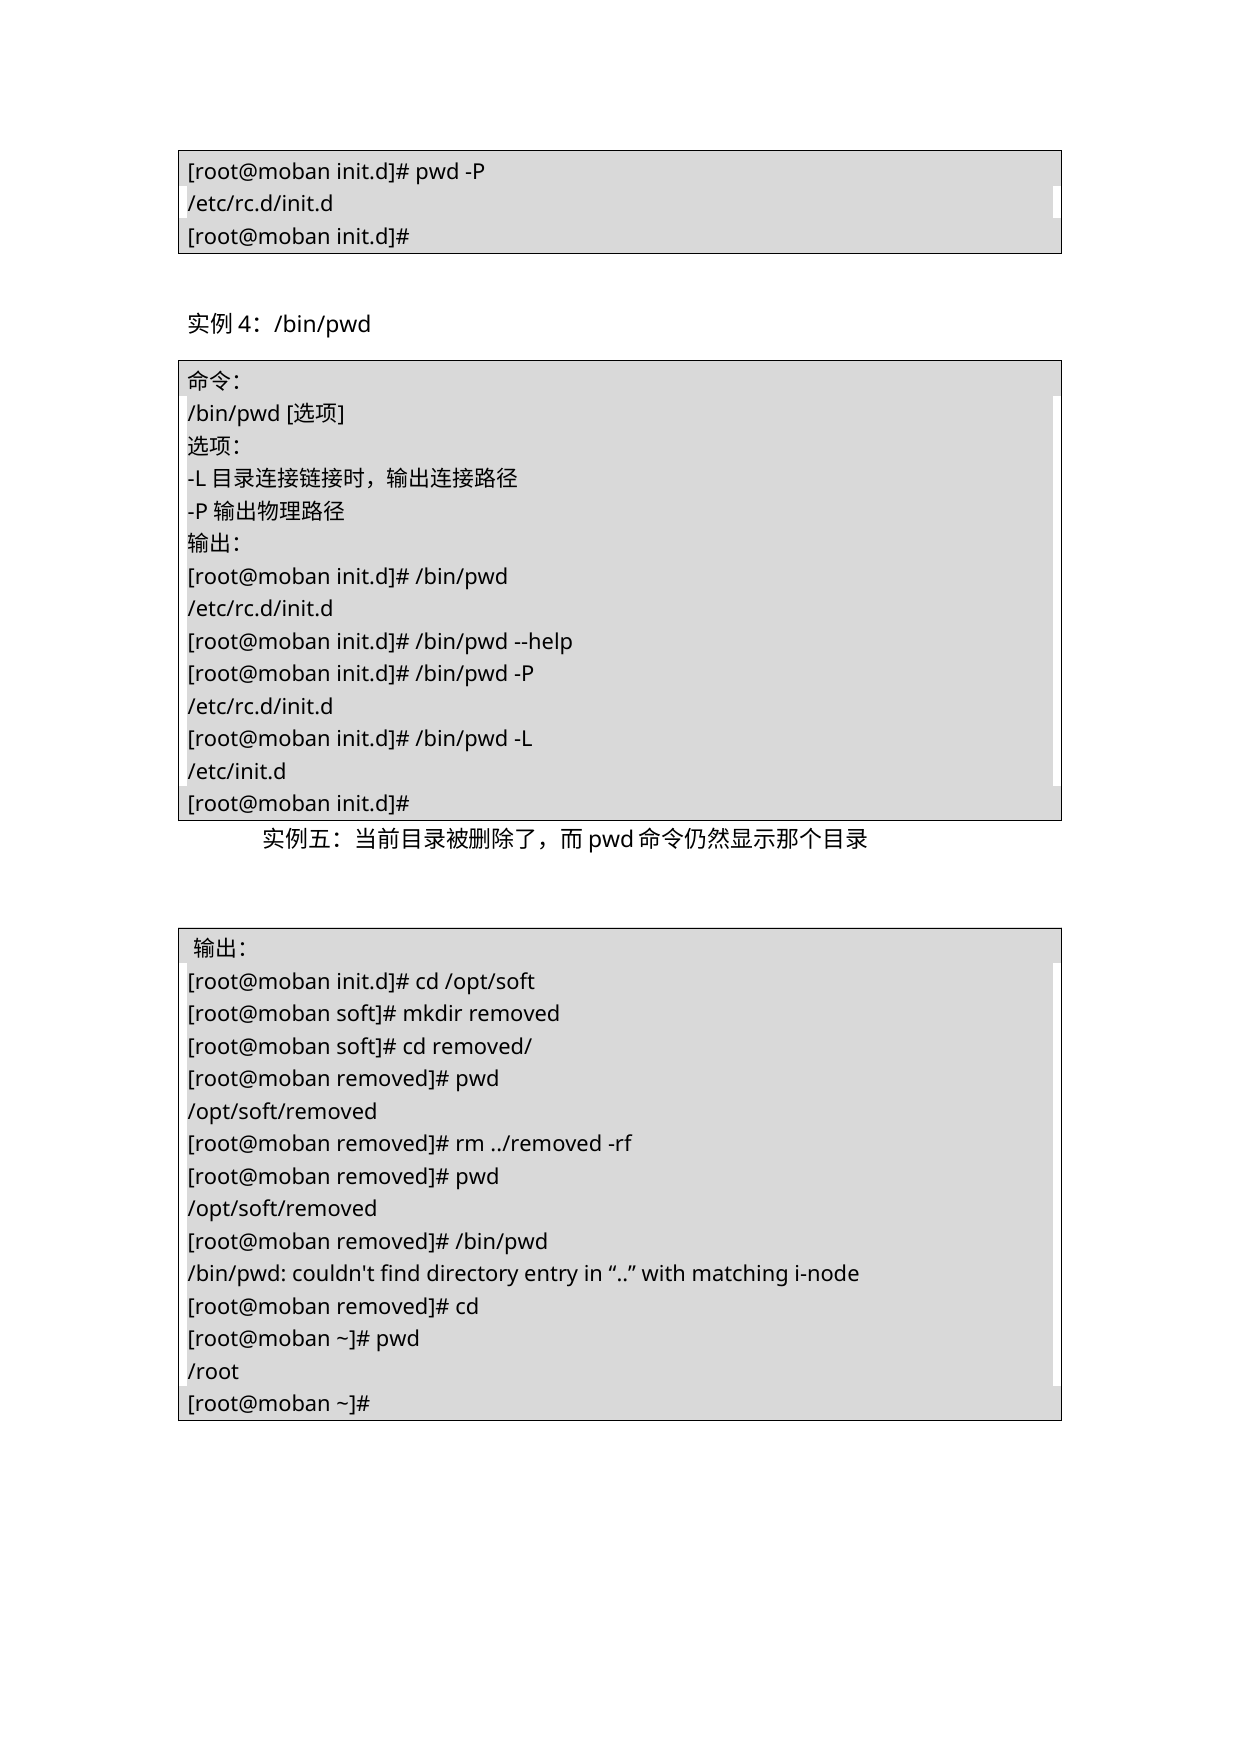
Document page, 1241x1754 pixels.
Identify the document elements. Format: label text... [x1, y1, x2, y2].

text [root@moban init.d]# /bin/pwd --help [187, 623, 1053, 656]
text [root@moban removed]# rm ../removed -rf [187, 1126, 1053, 1158]
text -L 目录连接链接时，输出连接路径 [187, 461, 1053, 493]
text /opt/soft/removed [187, 1191, 1053, 1223]
text 输出： [187, 526, 1053, 558]
text 实例五：当前目录被删除了，而pwd命令仍然显示那个目录 [187, 821, 1053, 854]
text /etc/init.d [187, 753, 1053, 782]
text [root@moban removed]# /bin/pwd [187, 1223, 1053, 1256]
text [root@moban init.d]# /bin/pwd -P [187, 656, 1053, 688]
text /etc/rc.d/init.d [187, 688, 1053, 721]
text /root [187, 1353, 1053, 1382]
text [root@moban init.d]# /bin/pwd -L [187, 721, 1053, 753]
text /etc/rc.d/init.d [187, 186, 1053, 215]
text /etc/rc.d/init.d [187, 591, 1053, 623]
text [root@moban removed]# pwd [187, 1061, 1053, 1093]
text /bin/pwd: couldn't find directory entry in “..” with matching i-node [187, 1256, 1053, 1288]
text [root@moban ~]# [179, 1382, 1061, 1420]
text [root@moban init.d]# [179, 782, 1061, 820]
text 实例4：/bin/pwd [187, 306, 1053, 339]
text [root@moban soft]# cd removed/ [187, 1028, 1053, 1061]
text [root@moban init.d]# cd /opt/soft [187, 963, 1053, 996]
text [root@moban soft]# mkdir removed [187, 996, 1053, 1028]
text [root@moban init.d]# [179, 215, 1061, 253]
text 输出： [179, 929, 1061, 963]
text [root@moban ~]# pwd [187, 1321, 1053, 1353]
text /bin/pwd [选项] [187, 396, 1053, 428]
text /opt/soft/removed [187, 1093, 1053, 1126]
text [root@moban init.d]# pwd -P [179, 151, 1061, 186]
text -P 输出物理路径 [187, 493, 1053, 526]
text [root@moban removed]# pwd [187, 1158, 1053, 1191]
text [root@moban init.d]# /bin/pwd [187, 558, 1053, 591]
text 选项： [187, 428, 1053, 461]
text 命令： [179, 361, 1061, 396]
text [root@moban removed]# cd [187, 1288, 1053, 1321]
